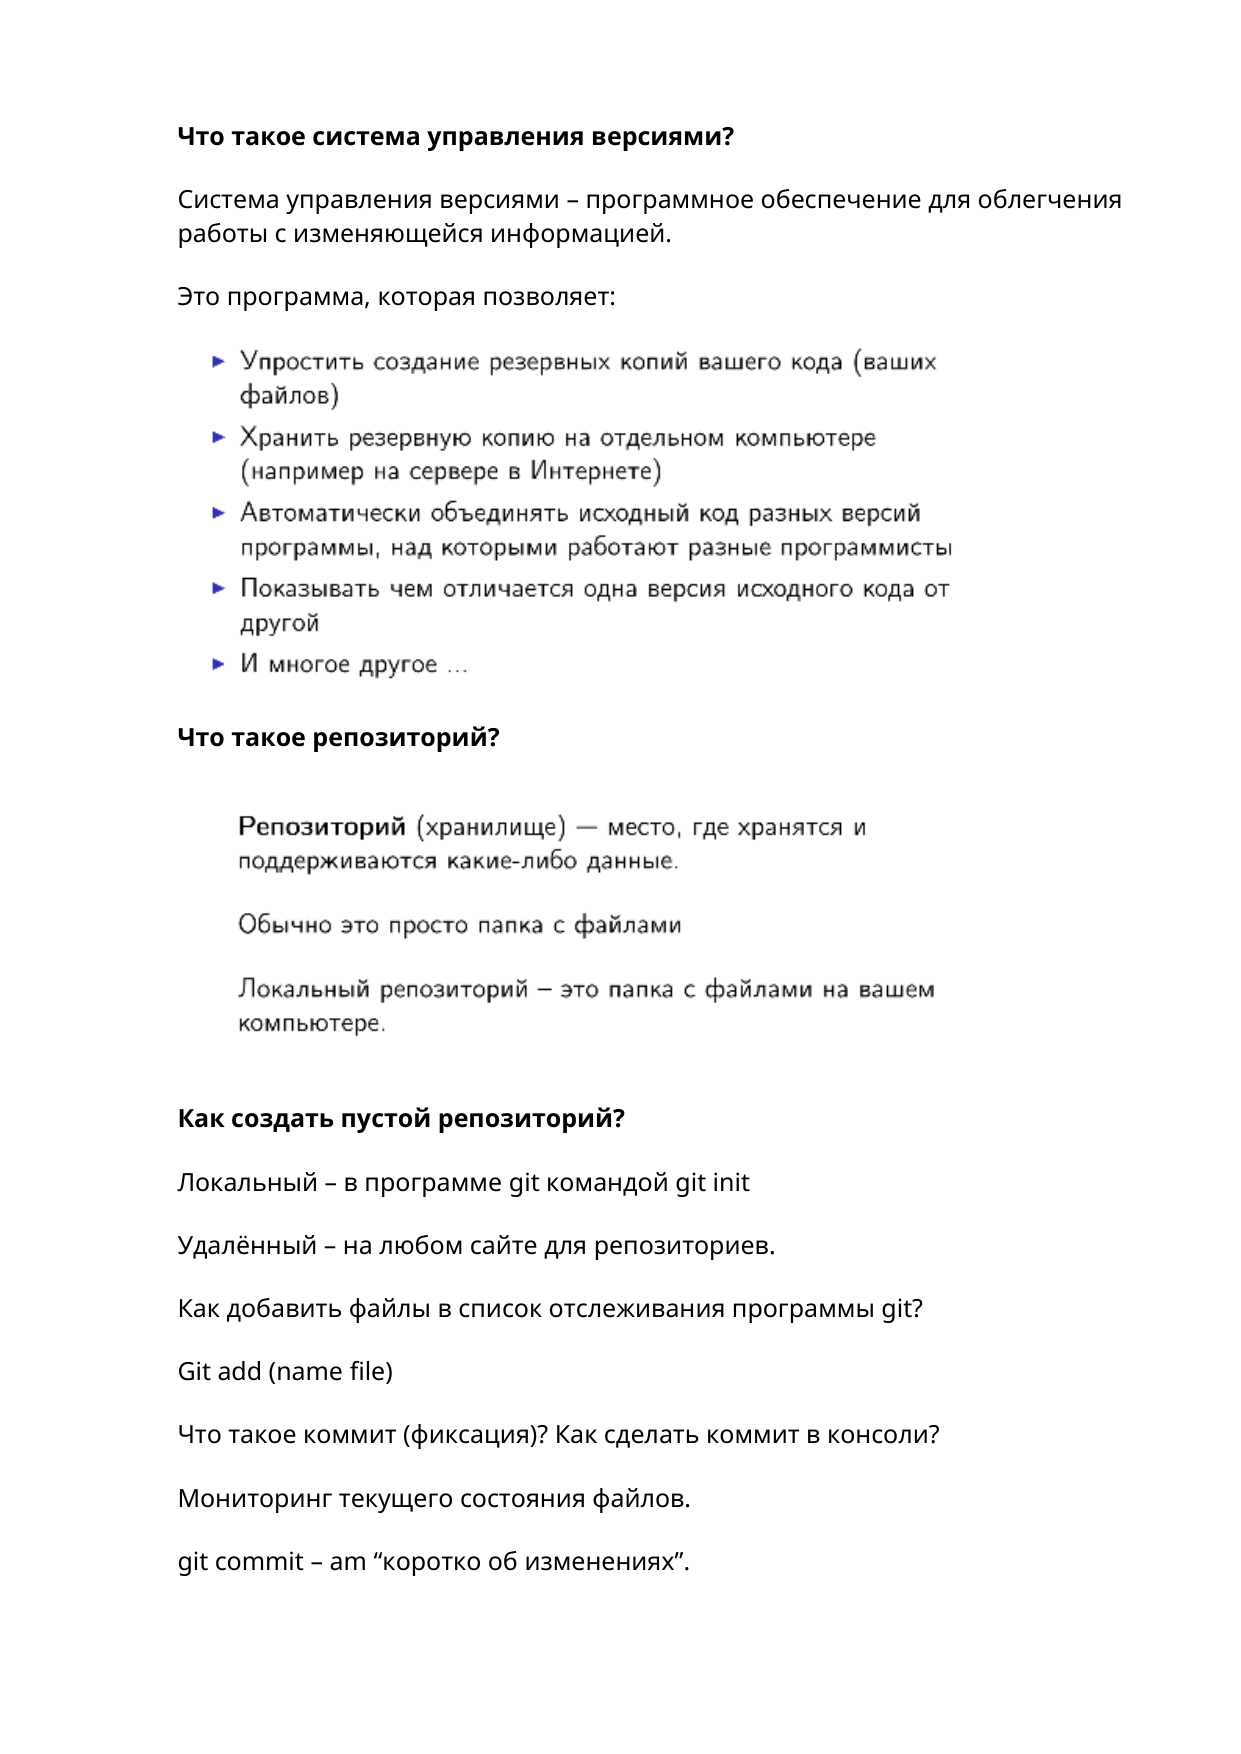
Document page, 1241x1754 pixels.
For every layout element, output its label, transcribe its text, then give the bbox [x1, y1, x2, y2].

text Локальный – в программе git командой git init [177, 1164, 1152, 1198]
text Что такое система управления версиями? [177, 118, 1152, 152]
text Как создать пустой репозиторий? [177, 1101, 1152, 1135]
text Это программа, которая позволяет: [177, 279, 1152, 313]
text Система управления версиями – программное обеспечение для облегчения работы с изменяющейся информацией. [177, 181, 1152, 249]
picture [177, 341, 984, 691]
text Удалённый – на любом сайте для репозиториев. [177, 1227, 1152, 1261]
picture [209, 782, 959, 1072]
text Что такое коммит (фиксация)? Как сделать коммит в консоли? [177, 1417, 1152, 1451]
text Мониторинг текущего состояния файлов. [177, 1480, 1152, 1514]
text Git add (name file) [177, 1354, 1152, 1388]
text git commit – am “коротко об изменениях”. [177, 1543, 1152, 1578]
text Что такое репозиторий? [177, 719, 1152, 753]
text Как добавить файлы в список отслеживания программы git? [177, 1291, 1152, 1325]
